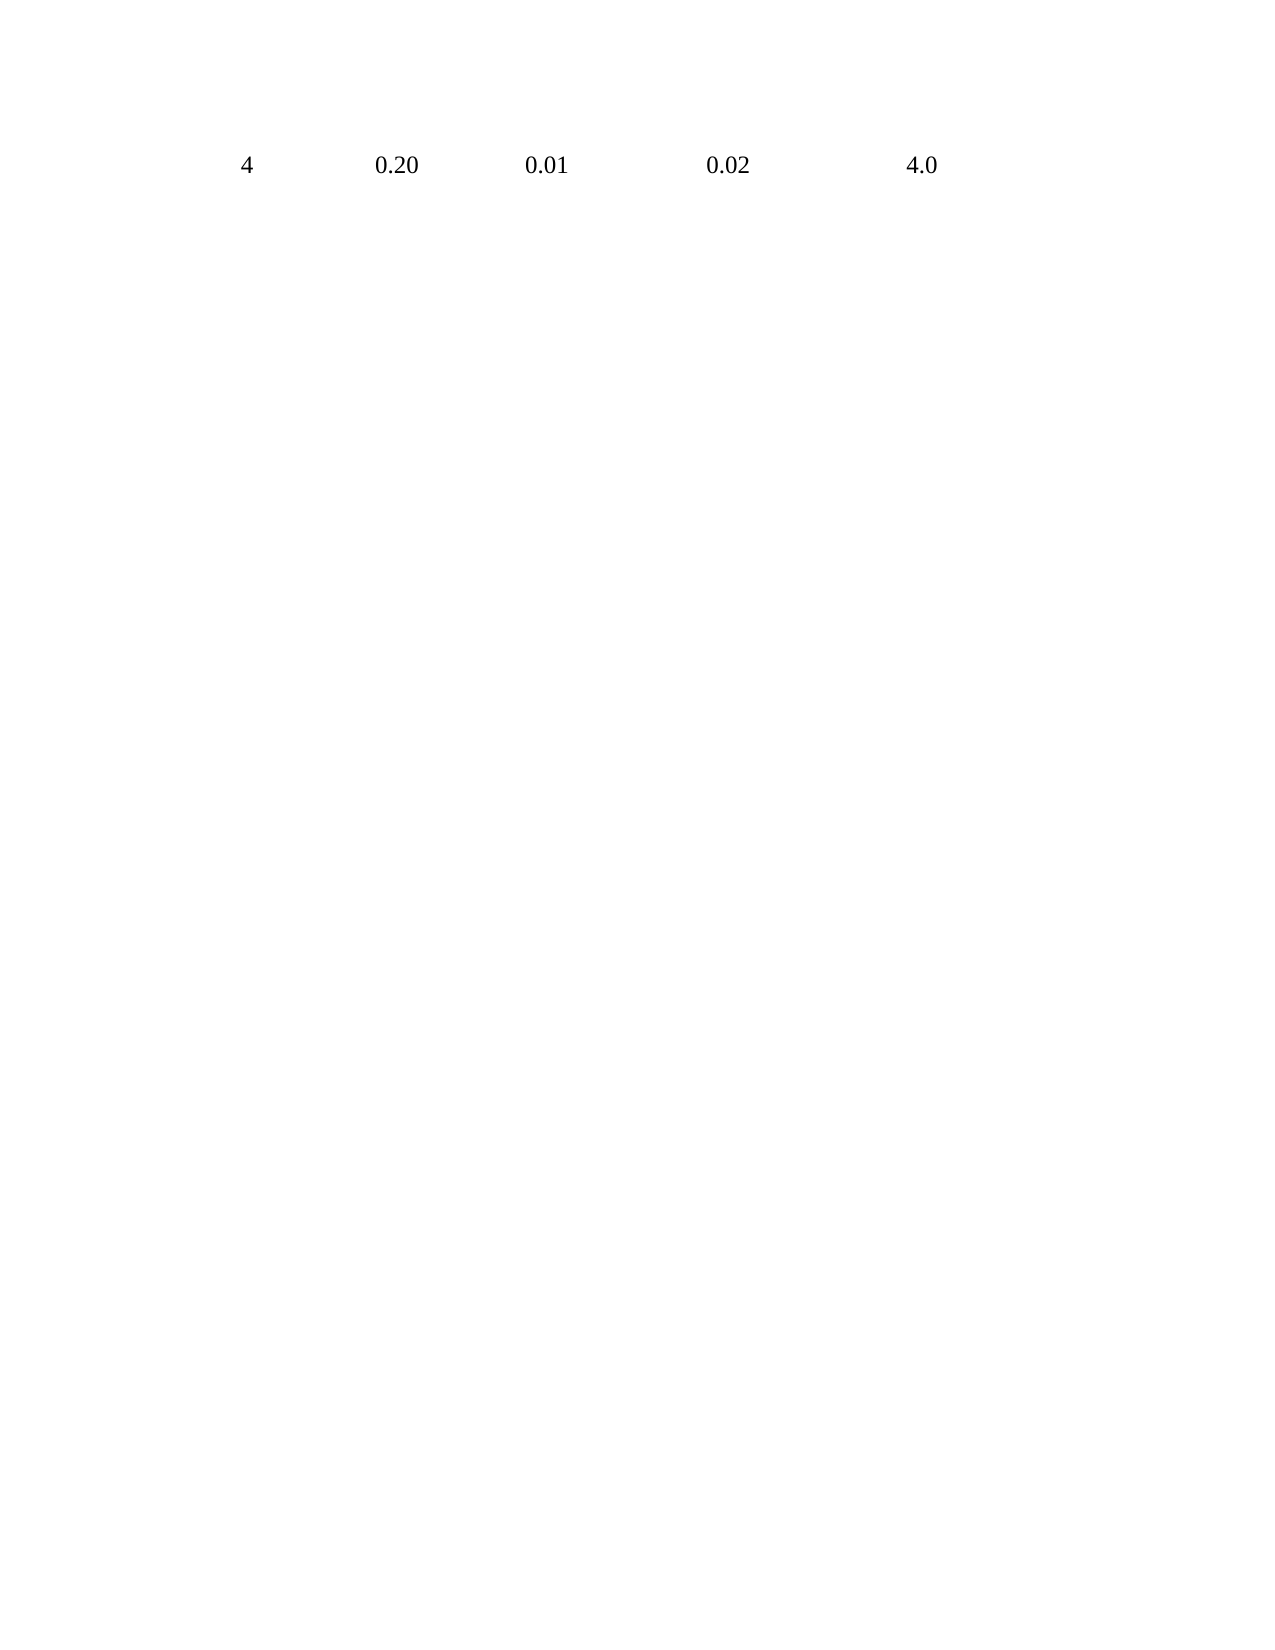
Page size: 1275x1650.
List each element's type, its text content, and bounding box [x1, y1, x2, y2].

text 4 0.20 0.01 0.02 4.0 [216, 150, 1125, 179]
